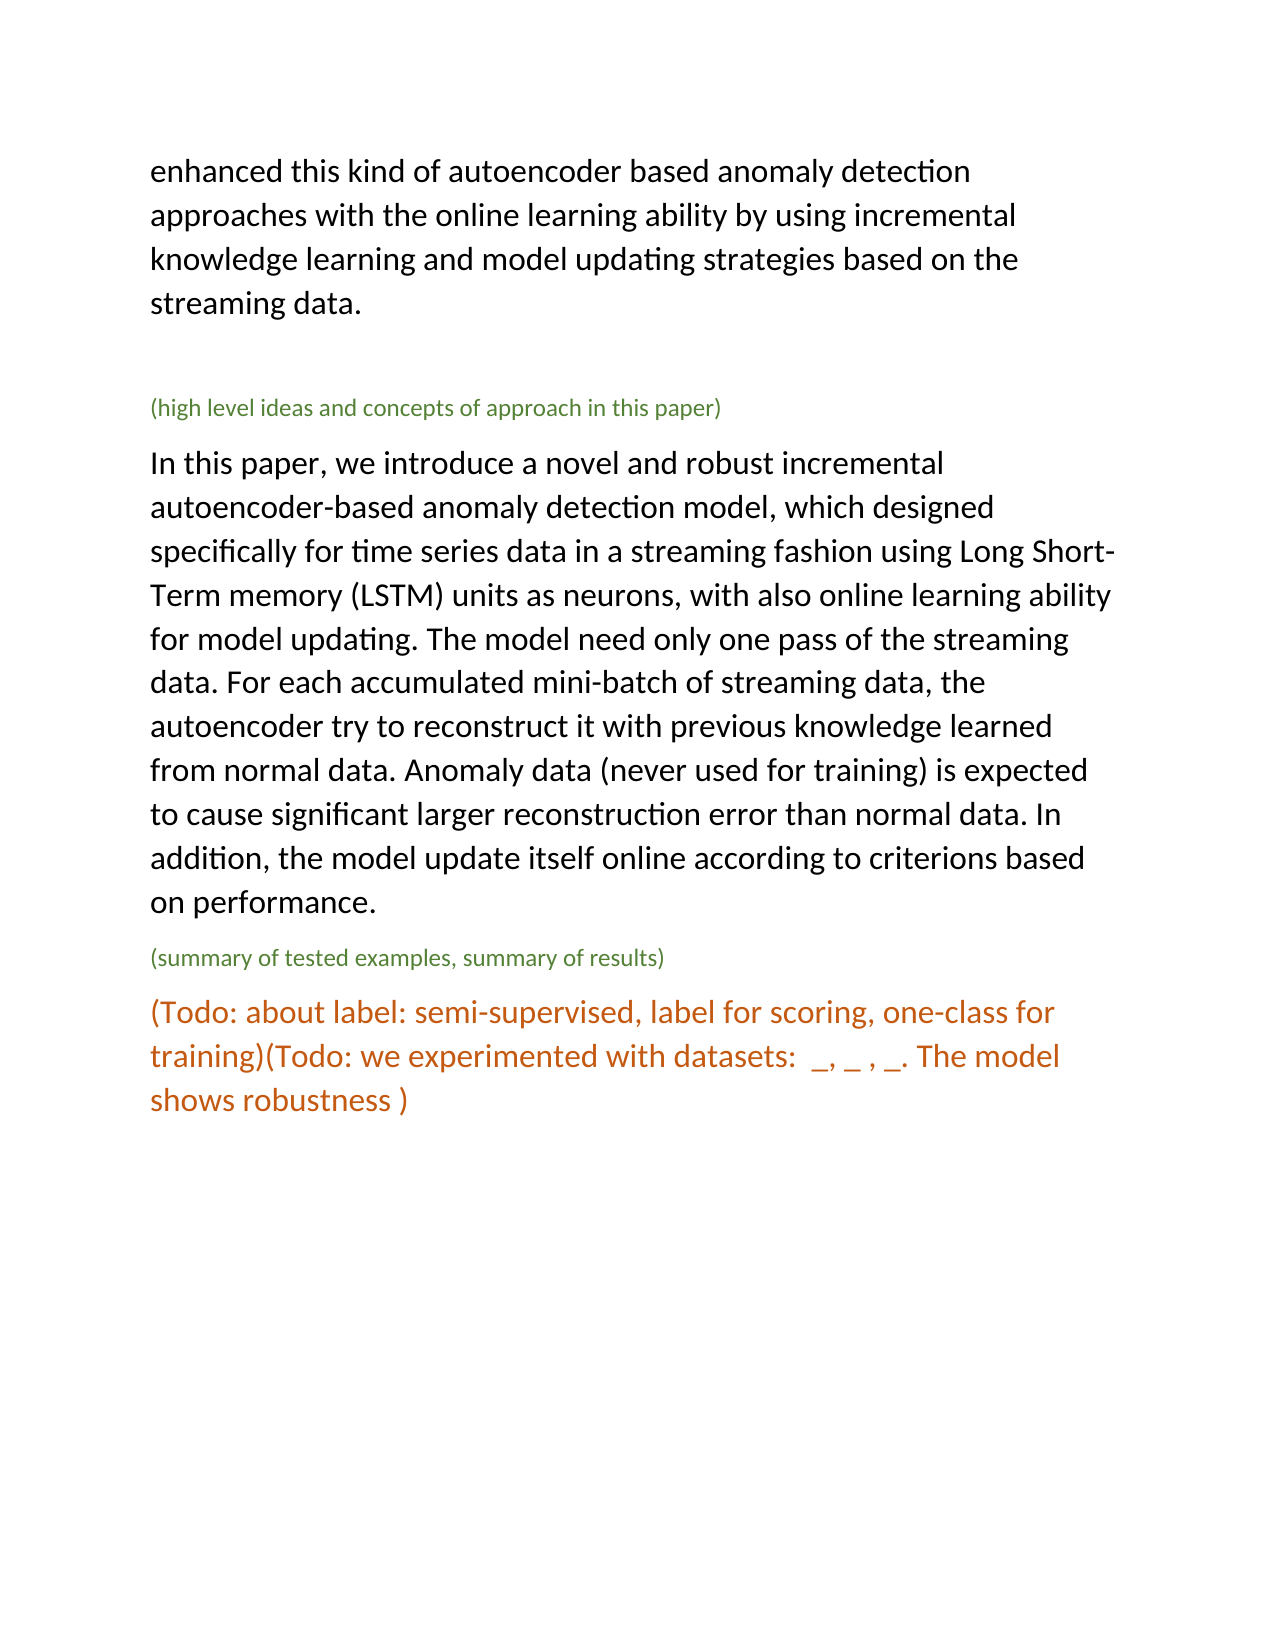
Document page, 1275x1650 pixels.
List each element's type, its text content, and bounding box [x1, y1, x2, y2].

text (Todo: about label: semi-supervised, label for scoring, one-class for training)(Todo: we experimented with datasets: _, _ , _. The model shows robustness ) [150, 991, 1125, 1120]
text In this paper, we introduce a novel and robust incremental autoencoder-based anomaly detection model, which designed specifically for time series data in a streaming fashion using Long Short-Term memory (LSTM) units as neurons, with also online learning ability for model updating. The model need only one pass of the streaming data. For each accumulated mini-batch of streaming data, the autoencoder try to reconstruct it with previous knowledge learned from normal data. Anomaly data (never used for training) is expected to cause significant larger reconstruction error than normal data. In addition, the model update itself online according to criterions based on performance. [150, 442, 1125, 922]
text (summary of tested examples, summary of results) [150, 942, 1125, 972]
text (high level ideas and concepts of approach in this paper) [150, 392, 1125, 423]
